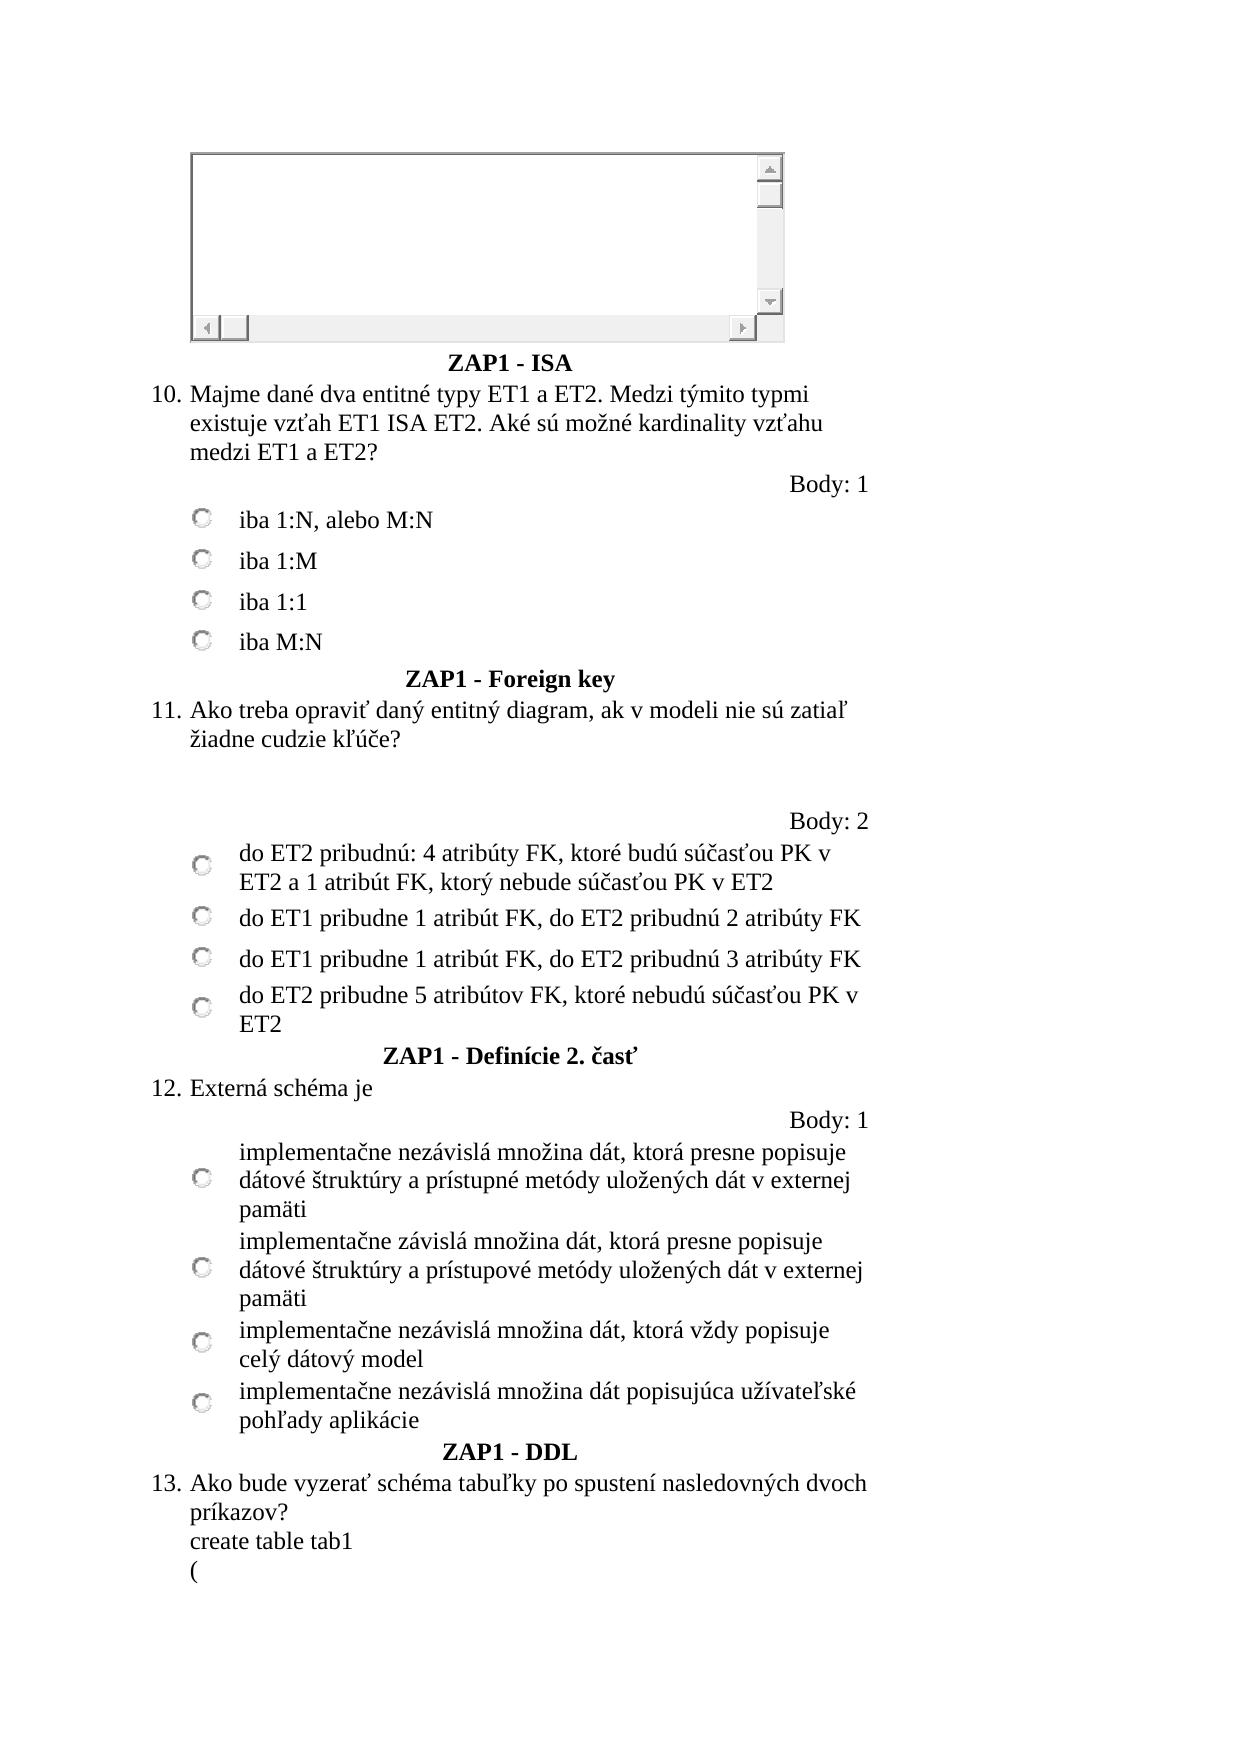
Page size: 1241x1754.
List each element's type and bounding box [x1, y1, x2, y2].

table_header [146, 148, 874, 1588]
